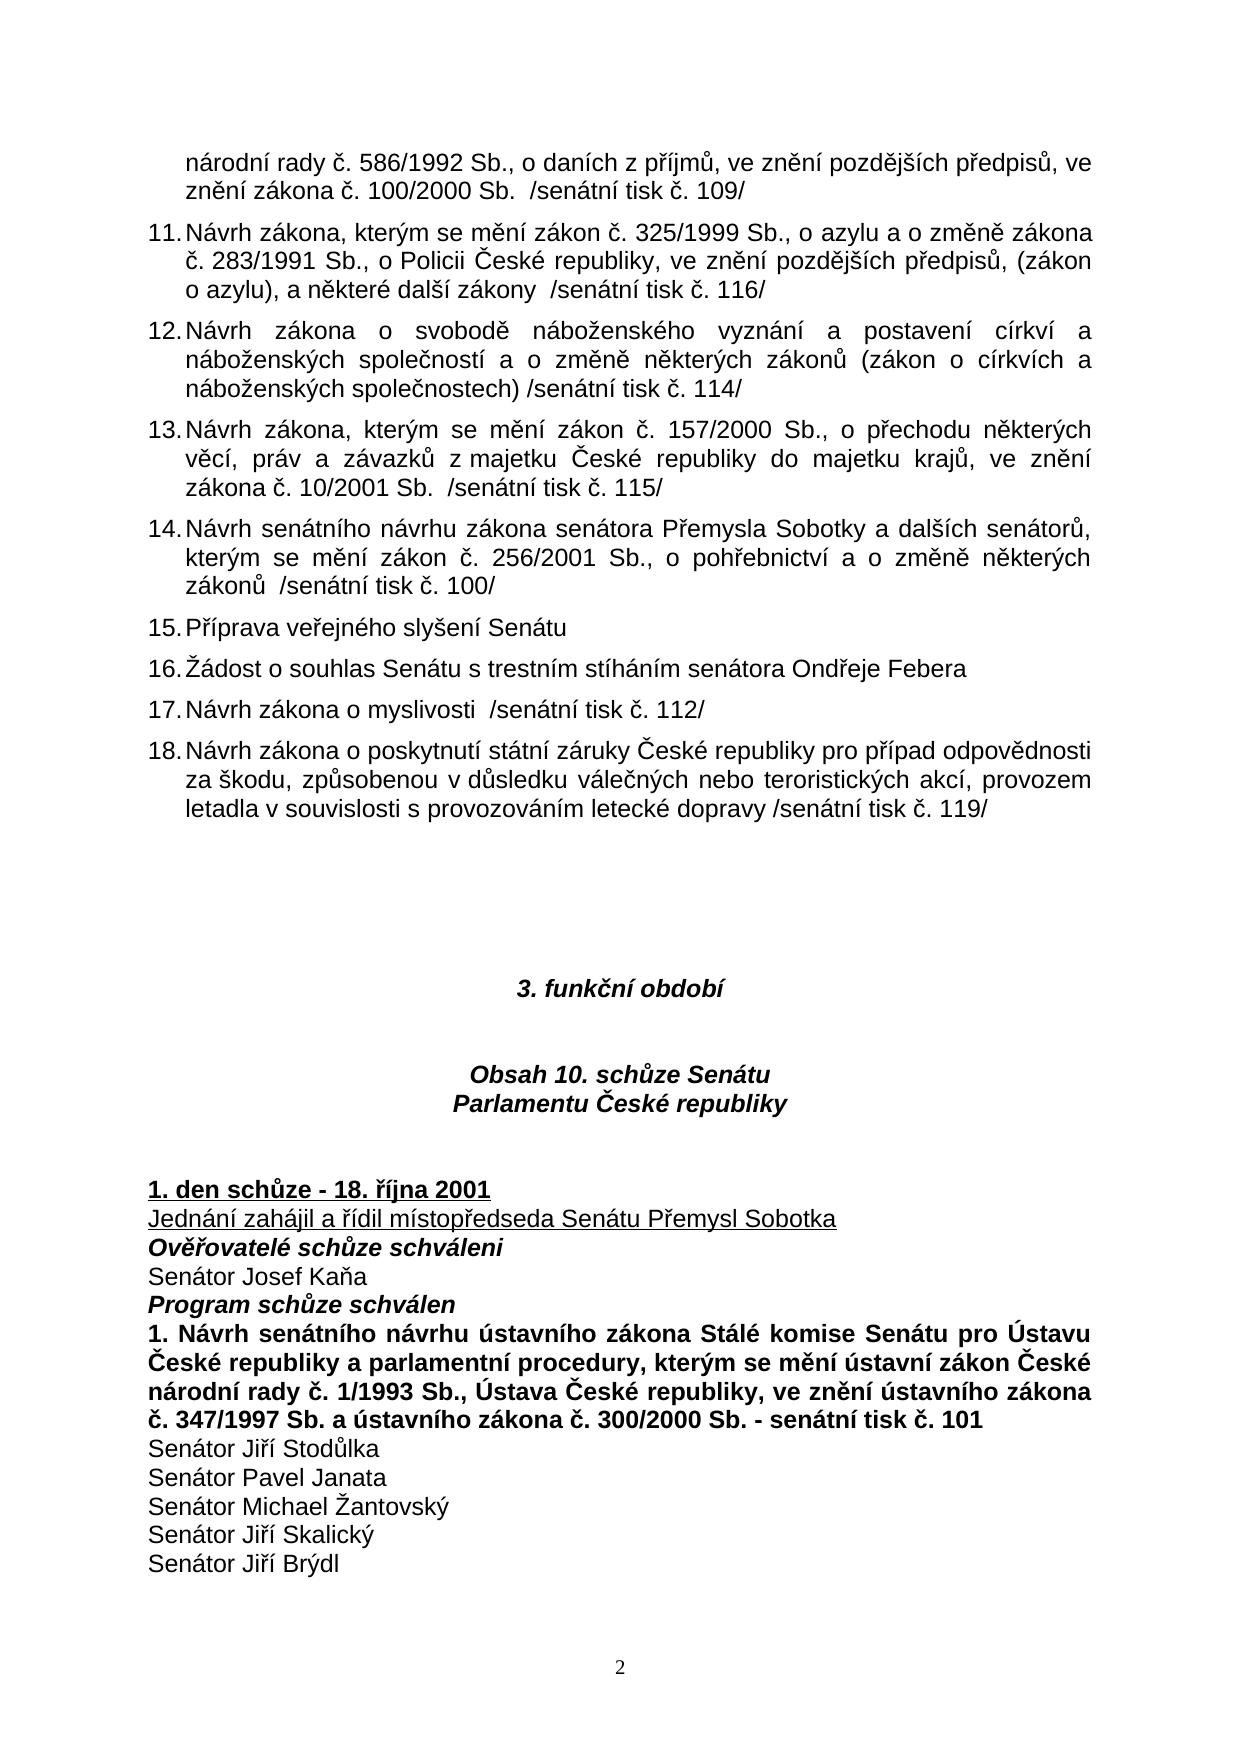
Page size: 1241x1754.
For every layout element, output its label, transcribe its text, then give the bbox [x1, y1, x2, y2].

list Příprava veřejného slyšení Senátu [148, 613, 1093, 641]
list Návrh zákona o svobodě náboženského vyznání a postavení církví a náboženských společností a o změně některých zákonů (zákon o církvích a náboženských společnostech) /senátní tisk č. 114/ [148, 316, 1093, 403]
list Návrh zákona o myslivosti /senátní tisk č. 112/ [148, 695, 1093, 724]
text Parlamentu České republiky [148, 1089, 1093, 1118]
text 1. Návrh senátního návrhu ústavního zákona Stálé komise Senátu pro Ústavu České republiky a parlamentní procedury, kterým se mění ústavní zákon České národní rady č. 1/1993 Sb., Ústava České republiky, ve znění ústavního zákona č. 347/1997 Sb. a ústavního zákona č. 300/2000 Sb. - senátní tisk č. 101 [148, 1319, 1093, 1434]
text Senátor Pavel Janata [148, 1463, 1093, 1492]
text Senátor Jiří Brýdl [148, 1549, 1093, 1578]
text Program schůze schválen [148, 1290, 1093, 1319]
list Návrh zákona, kterým se mění zákon č. 325/1999 Sb., o azylu a o změně zákona č. 283/1991 Sb., o Policii České republiky, ve znění pozdějších předpisů, (zákon o azylu), a některé další zákony /senátní tisk č. 116/ [148, 218, 1093, 304]
text Obsah 10. schůze Senátu [148, 1060, 1093, 1089]
list Návrh zákona o poskytnutí státní záruky České republiky pro případ odpovědnosti za škodu, způsobenou v důsledku válečných nebo teroristických akcí, provozem letadla v souvislosti s provozováním letecké dopravy /senátní tisk č. 119/ [148, 736, 1093, 823]
text Ověřovatelé schůze schváleni [148, 1233, 1093, 1262]
text Senátor Michael Žantovský [148, 1492, 1093, 1520]
text 3. funkční období [148, 974, 1093, 1003]
list Návrh zákona, kterým se mění zákon č. 157/2000 Sb., o přechodu některých věcí, práv a závazků z majetku České republiky do majetku krajů, ve znění zákona č. 10/2001 Sb. /senátní tisk č. 115/ [148, 415, 1093, 501]
text Senátor Jiří Skalický [148, 1520, 1093, 1549]
text Senátor Jiří Stodůlka [148, 1434, 1093, 1463]
text 1. den schůze - 18. října 2001 [148, 1175, 1093, 1204]
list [148, 148, 1093, 205]
list Žádost o souhlas Senátu s trestním stíháním senátora Ondřeje Febera [148, 654, 1093, 683]
text Jednání zahájil a řídil místopředseda Senátu Přemysl Sobotka [148, 1204, 1093, 1233]
text Senátor Josef Kaňa [148, 1262, 1093, 1290]
list Návrh senátního návrhu zákona senátora Přemysla Sobotky a dalších senátorů, kterým se mění zákon č. 256/2001 Sb., o pohřebnictví a o změně některých zákonů /senátní tisk č. 100/ [148, 514, 1093, 600]
